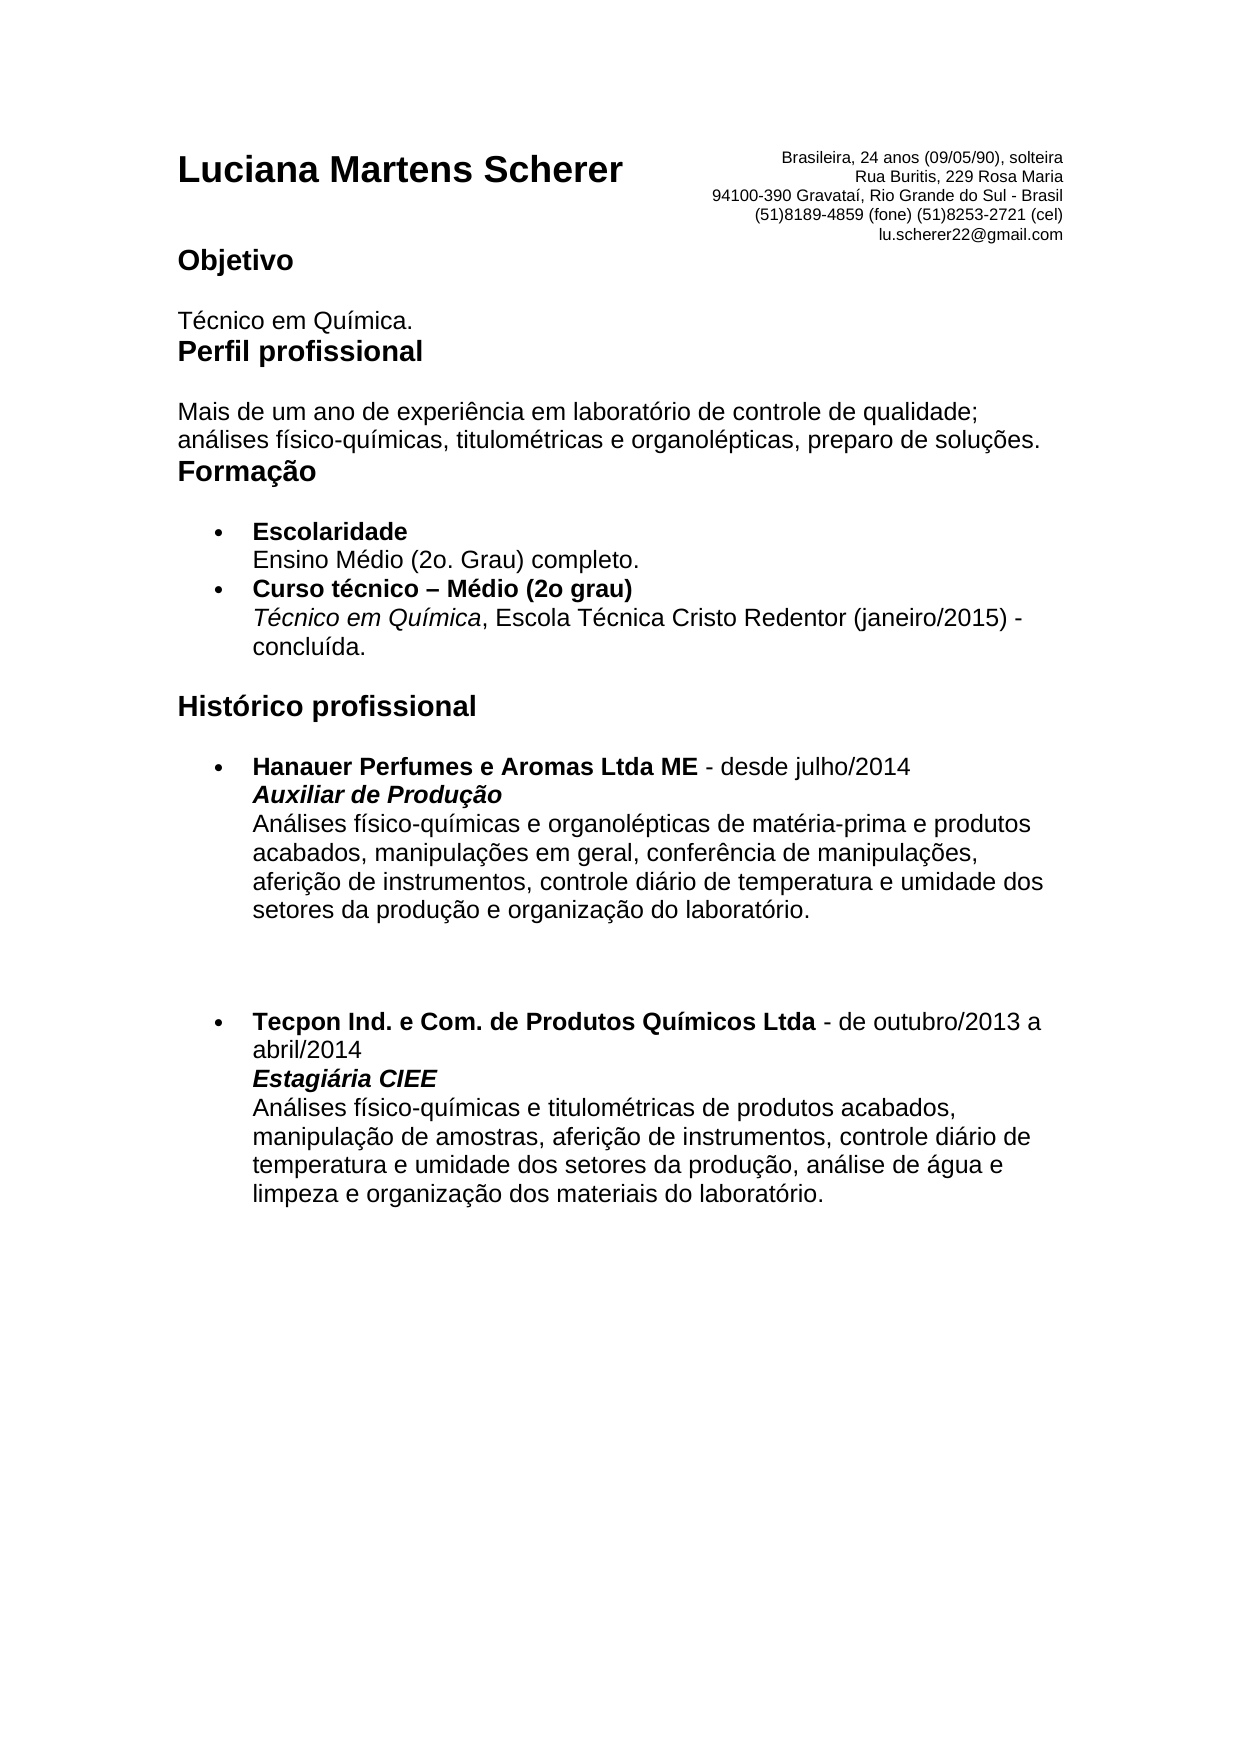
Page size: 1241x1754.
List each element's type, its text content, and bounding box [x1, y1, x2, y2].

table_header Brasileira, 24 anos (09/05/90), solteira Rua Buritis, 229 Rosa Maria 94100-390 Gravataí, Rio Grande do Sul - Brasil (51)8189-4859 (fone) (51)8253-2721 (cel) lu.scherer22@gmail.com [709, 148, 1063, 243]
table_header Luciana Martens Scherer [177, 148, 709, 243]
table_cell Perfil profissional [177, 335, 1063, 397]
table_cell Objetivo [177, 244, 1063, 306]
table_cell Histórico profissional [177, 690, 1063, 752]
table_cell Mais de um ano de experiência em laboratório de controle de qualidade; análises físico-químicas, titulométricas e organolépticas, preparo de soluções. [177, 397, 1063, 454]
table_cell Formação [177, 454, 1063, 517]
table_cell Hanauer Perfumes e Aromas Ltda ME - desde julho/2014 Auxiliar de Produção Análises físico-químicas e organolépticas de matéria-prima e produtos acabados, manipulações em geral, conferência de manipulações, aferição de instrumentos, controle diário de temperatura e umidade dos setores da produção e organização do laboratório. Tecpon Ind. e Com. de Produtos Químicos Ltda - de outubro/2013 a abril/2014 Estagiária CIEE Análises físico-químicas e titulométricas de produtos acabados, manipulação de amostras, aferição de instrumentos, controle diário de temperatura e umidade dos setores da produção, análise de água e limpeza e organização dos materiais do laboratório. [177, 752, 1063, 1237]
table_cell Técnico em Química. [177, 306, 1063, 334]
table_cell Escolaridade Ensino Médio (2o. Grau) completo. Curso técnico – Médio (2o grau) Técnico em Química, Escola Técnica Cristo Redentor (janeiro/2015) - concluída. [177, 517, 1063, 689]
